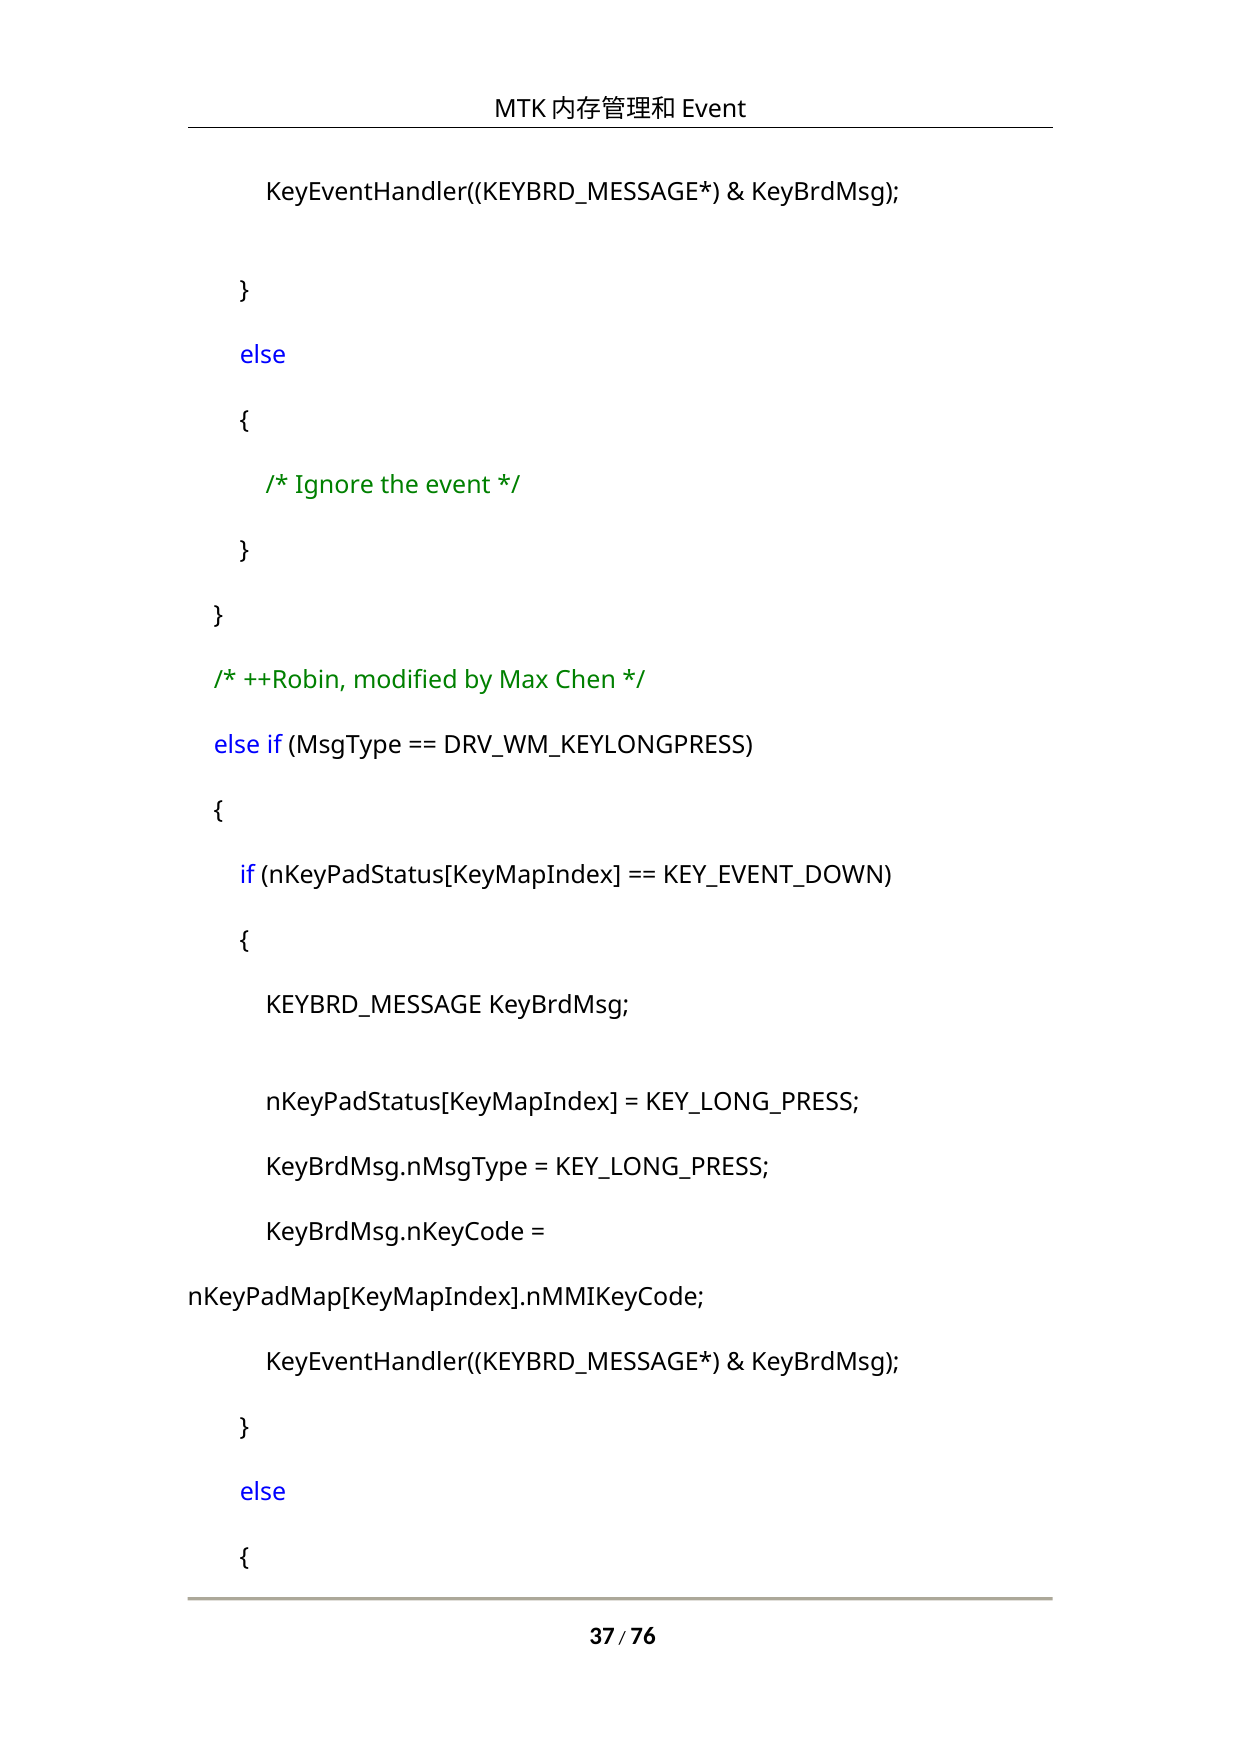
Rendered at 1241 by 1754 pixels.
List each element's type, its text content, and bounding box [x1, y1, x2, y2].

text else if (MsgType == DRV_WM_KEYLONGPRESS) [187, 711, 1053, 776]
text KeyBrdMsg.nKeyCode = nKeyPadMap[KeyMapIndex].nMMIKeyCode; [187, 1198, 1053, 1328]
text KeyEventHandler((KEYBRD_MESSAGE*) & KeyBrdMsg); [187, 1328, 1053, 1393]
text } [187, 256, 1053, 321]
text nKeyPadStatus[KeyMapIndex] = KEY_LONG_PRESS; [187, 1068, 1053, 1133]
text { [187, 1523, 1053, 1588]
text } [187, 581, 1053, 646]
text KeyBrdMsg.nMsgType = KEY_LONG_PRESS; [187, 1133, 1053, 1198]
text } [187, 516, 1053, 581]
text else [187, 1458, 1053, 1523]
text /* ++Robin, modified by Max Chen */ [187, 646, 1053, 711]
text } [187, 1393, 1053, 1458]
text if (nKeyPadStatus[KeyMapIndex] == KEY_EVENT_DOWN) [187, 841, 1053, 906]
text KEYBRD_MESSAGE KeyBrdMsg; [187, 971, 1053, 1036]
text KeyEventHandler((KEYBRD_MESSAGE*) & KeyBrdMsg); [187, 158, 1053, 223]
text { [187, 776, 1053, 841]
text { [187, 906, 1053, 971]
text { [187, 386, 1053, 451]
text else [187, 321, 1053, 386]
text /* Ignore the event */ [187, 451, 1053, 516]
